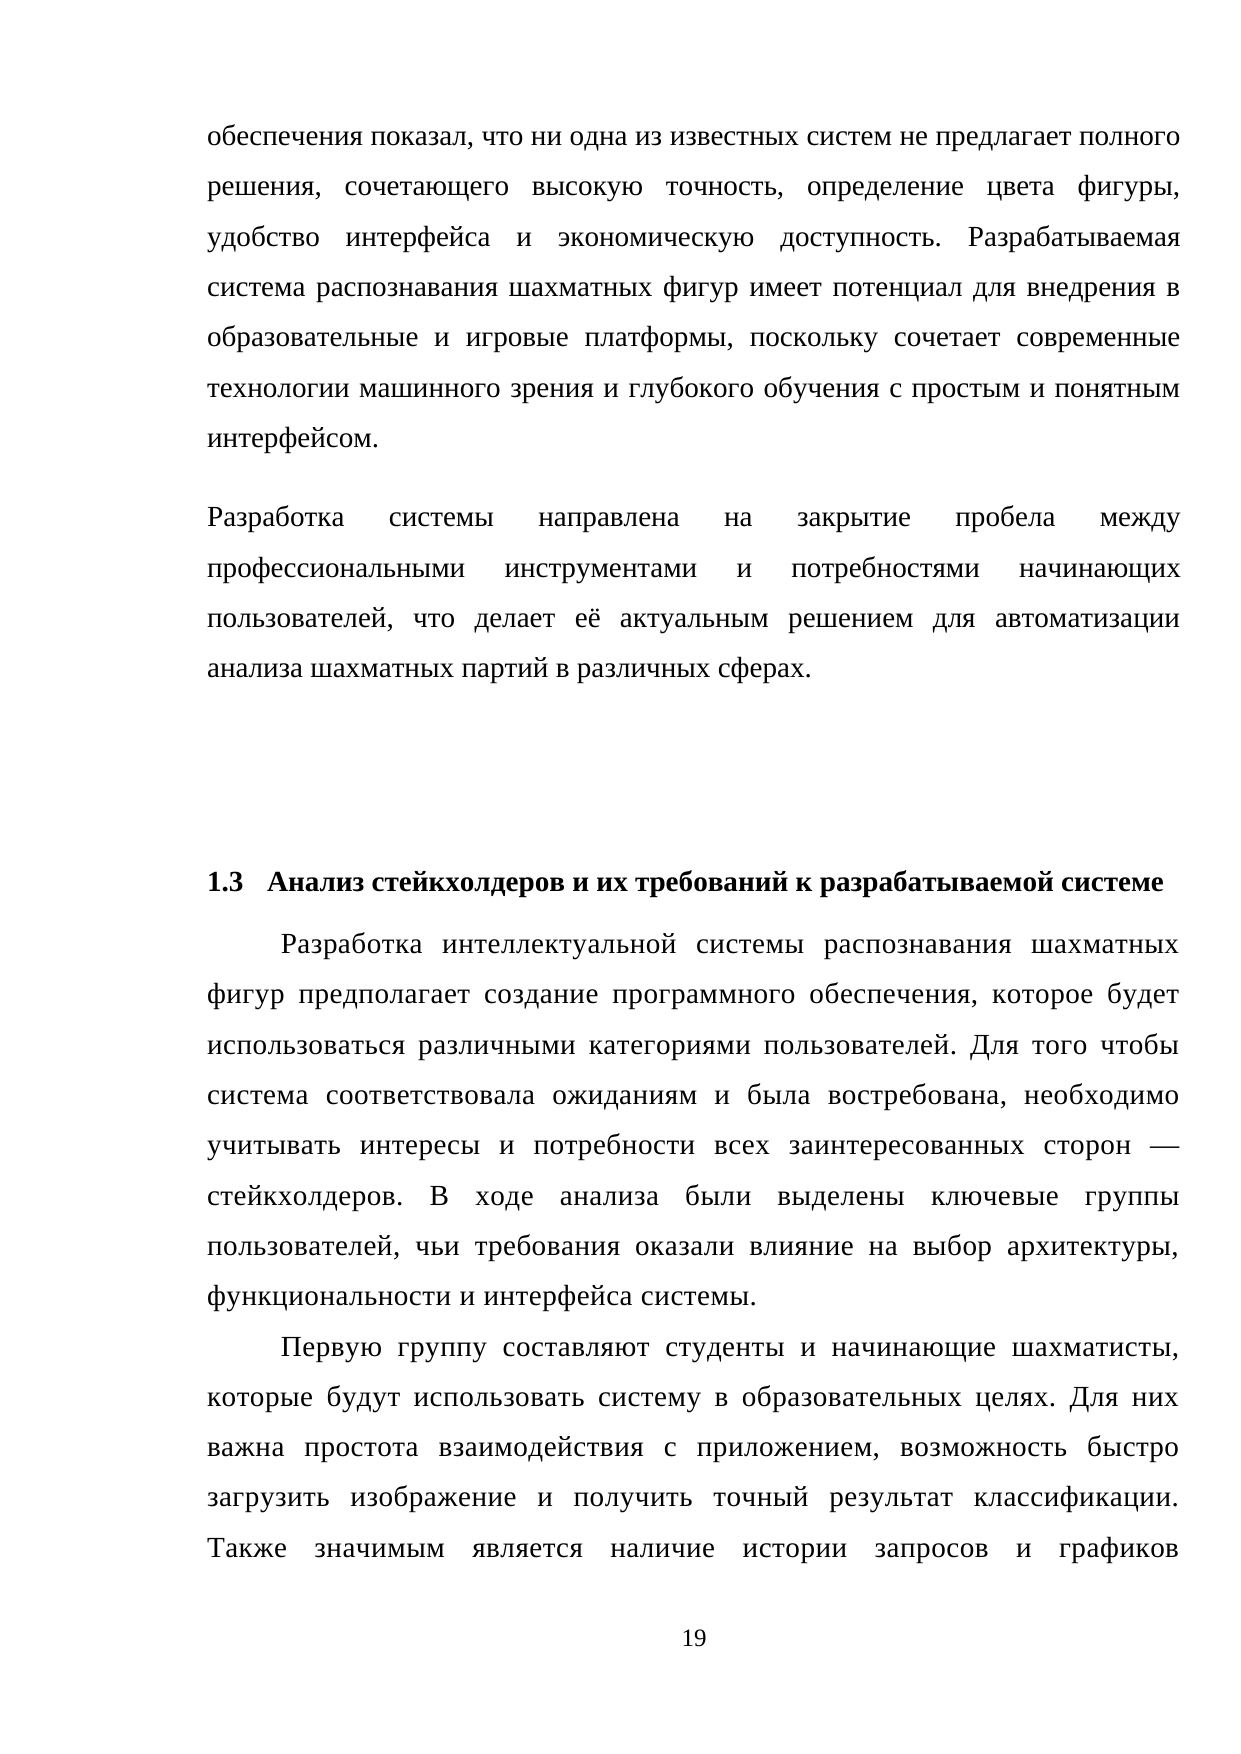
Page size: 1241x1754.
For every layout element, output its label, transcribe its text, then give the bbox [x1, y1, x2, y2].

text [207, 118, 1181, 453]
subtitle Анализ стейкхолдеров и их требований к разрабатываемой системе [207, 864, 1181, 897]
text Разработка системы направлена на закрытие пробела между профессиональными инструментами и потребностями начинающих пользователей, что делает её актуальным решением для автоматизации анализа шахматных партий в различных сферах. [207, 499, 1181, 684]
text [207, 1329, 1181, 1563]
text Разработка интеллектуальной системы распознавания шахматных фигур предполагает создание программного обеспечения, которое будет использоваться различными категориями пользователей. Для того чтобы система соответствовала ожиданиям и была востребована, необходимо учитывать интересы и потребности всех заинтересованных сторон — стейкхолдеров. В ходе анализа были выделены ключевые группы пользователей, чьи требования оказали влияние на выбор архитектуры, функциональности и интерфейса системы. [207, 926, 1181, 1312]
